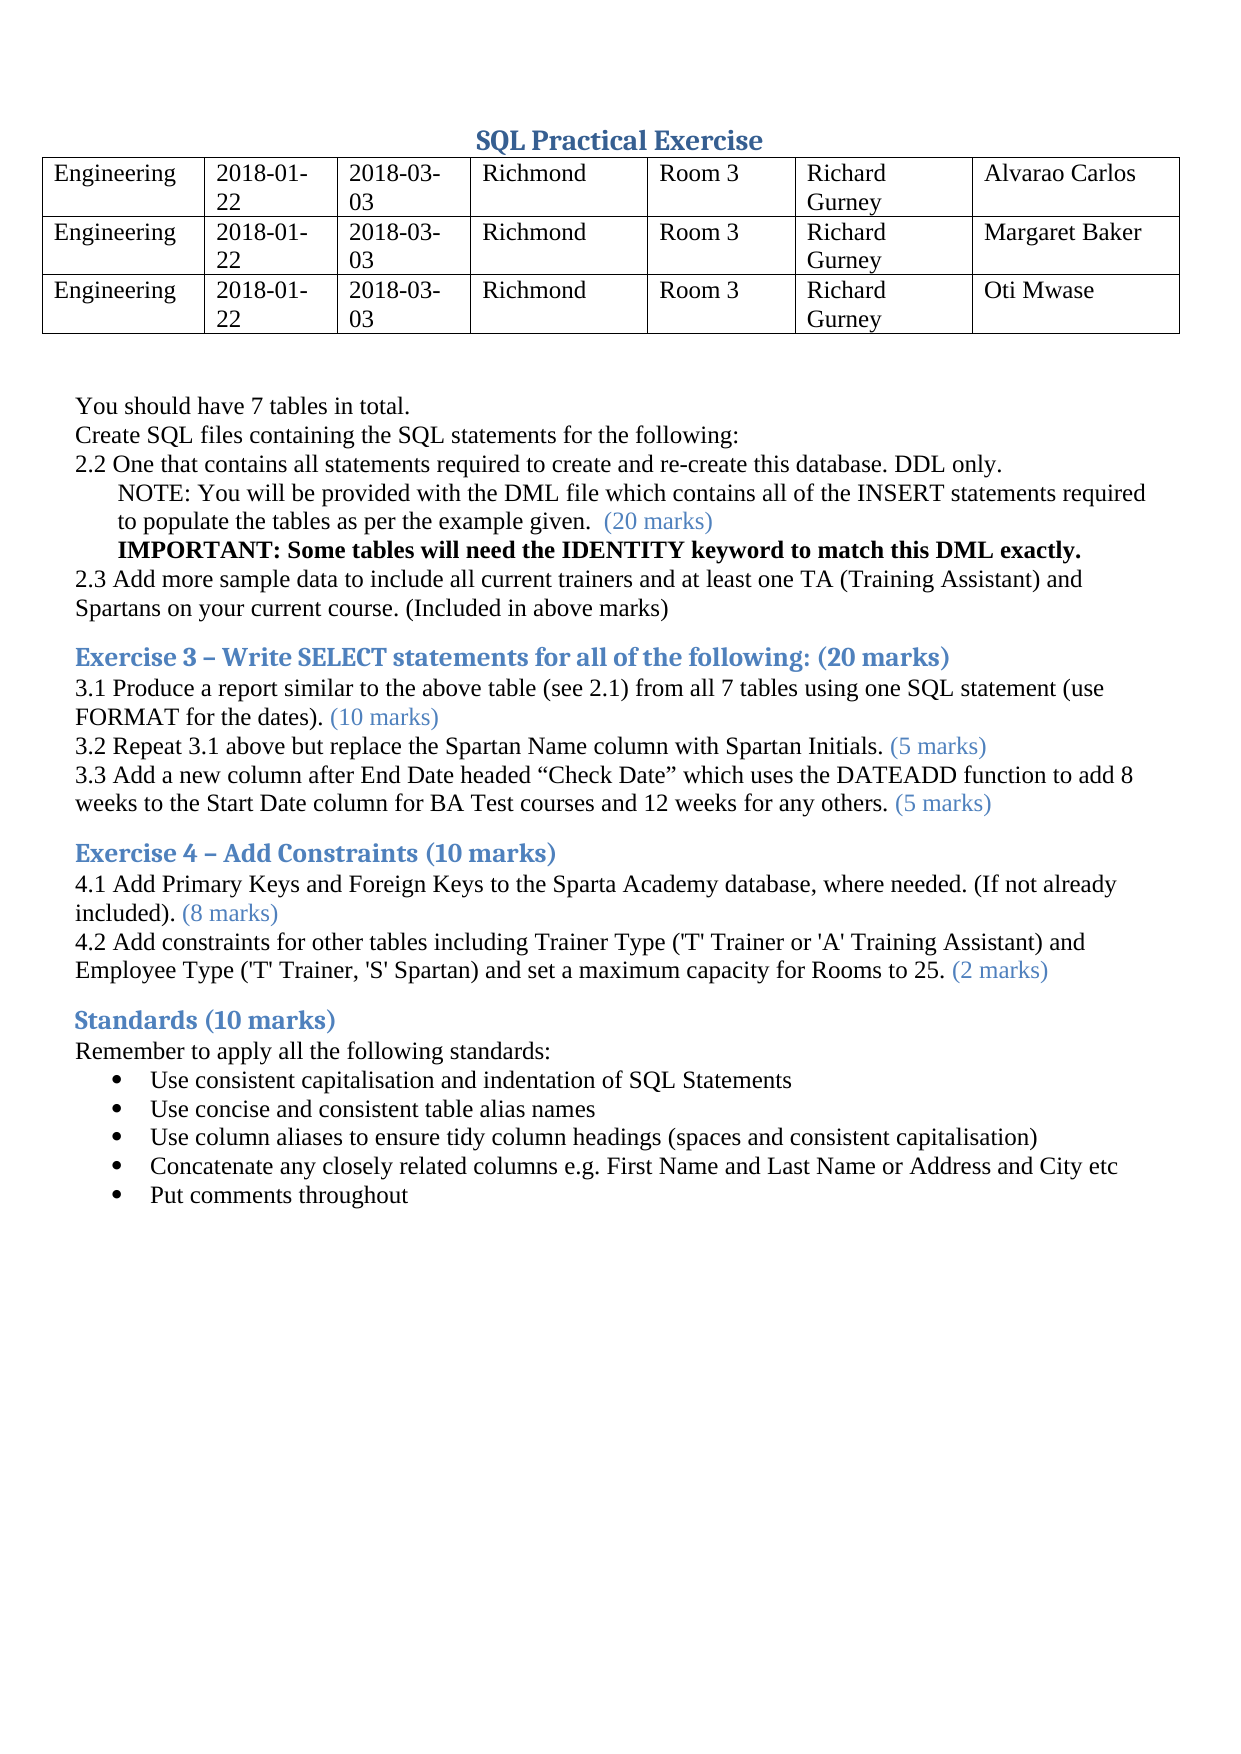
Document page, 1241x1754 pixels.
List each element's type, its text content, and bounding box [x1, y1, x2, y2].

table_cell Richmond [471, 158, 647, 216]
list Use consistent capitalisation and indentation of SQL Statements [112, 1065, 1165, 1094]
table_cell Room 3 [648, 217, 795, 274]
text 4.1 Add Primary Keys and Foreign Keys to the Sparta Academy database, where needed. (If not already included). (8 marks) [75, 869, 1165, 927]
table_cell 2018-03-03 [338, 158, 470, 216]
list Use column aliases to ensure tidy column headings (spaces and consistent capitalisation) [112, 1122, 1165, 1151]
text 2.3 Add more sample data to include all current trainers and at least one TA (Training Assistant) and Spartans on your current course. (Included in above marks) [75, 564, 1165, 621]
table_cell 2018-03-03 [338, 275, 470, 333]
text 3.2 Repeat 3.1 above but replace the Spartan Name column with Spartan Initials. (5 marks) [75, 731, 1165, 760]
table_cell 2018-03-03 [338, 217, 470, 274]
table_cell Room 3 [648, 275, 795, 333]
text 3.3 Add a new column after End Date headed “Check Date” which uses the DATEADD function to add 8 weeks to the Start Date column for BA Test courses and 12 weeks for any others. (5 marks) [75, 760, 1165, 817]
table_cell Engineering [43, 158, 204, 216]
table_cell 2018-01-22 [205, 158, 337, 216]
table_cell 2018-01-22 [205, 275, 337, 333]
list Concatenate any closely related columns e.g. First Name and Last Name or Address and City etc [112, 1151, 1165, 1180]
table_cell Engineering [43, 275, 204, 333]
table_cell Room 3 [648, 158, 795, 216]
text Create SQL files containing the SQL statements for the following: [75, 420, 1165, 449]
table_cell Oti Mwase [973, 275, 1179, 333]
table_cell Richmond [471, 275, 647, 333]
list Use concise and consistent table alias names [112, 1094, 1165, 1122]
table_cell Alvarao Carlos [973, 158, 1179, 216]
table_cell Margaret Baker [973, 217, 1179, 274]
table_cell Engineering [43, 217, 204, 274]
list Put comments throughout [112, 1180, 1165, 1209]
text 4.2 Add constraints for other tables including Trainer Type ('T' Trainer or 'A' Training Assistant) and Employee Type ('T' Trainer, 'S' Spartan) and set a maximum capacity for Rooms to 25. (2 marks) [75, 927, 1165, 984]
table_cell Richmond [471, 217, 647, 274]
list One that contains all statements required to create and re-create this database. DDL only. [75, 449, 1165, 478]
subtitle Standards (10 marks) [75, 1005, 1165, 1036]
table_cell Richard Gurney [796, 275, 972, 333]
text Remember to apply all the following standards: [75, 1036, 1165, 1065]
table_cell Richard Gurney [796, 217, 972, 274]
text NOTE: You will be provided with the DML file which contains all of the INSERT statements required to populate the tables as per the example given. (20 marks) IMPORTANT: Some tables will need the IDENTITY keyword to match this DML exactly. [117, 478, 1165, 564]
subtitle Exercise 4 – Add Constraints (10 marks) [75, 838, 1165, 869]
table_cell 2018-01-22 [205, 217, 337, 274]
table_cell Richard Gurney [796, 158, 972, 216]
subtitle Exercise 3 – Write SELECT statements for all of the following: (20 marks) [75, 642, 1165, 673]
text 3.1 Produce a report similar to the above table (see 2.1) from all 7 tables using one SQL statement (use FORMAT for the dates). (10 marks) [75, 673, 1165, 731]
text You should have 7 tables in total. [75, 391, 1165, 420]
